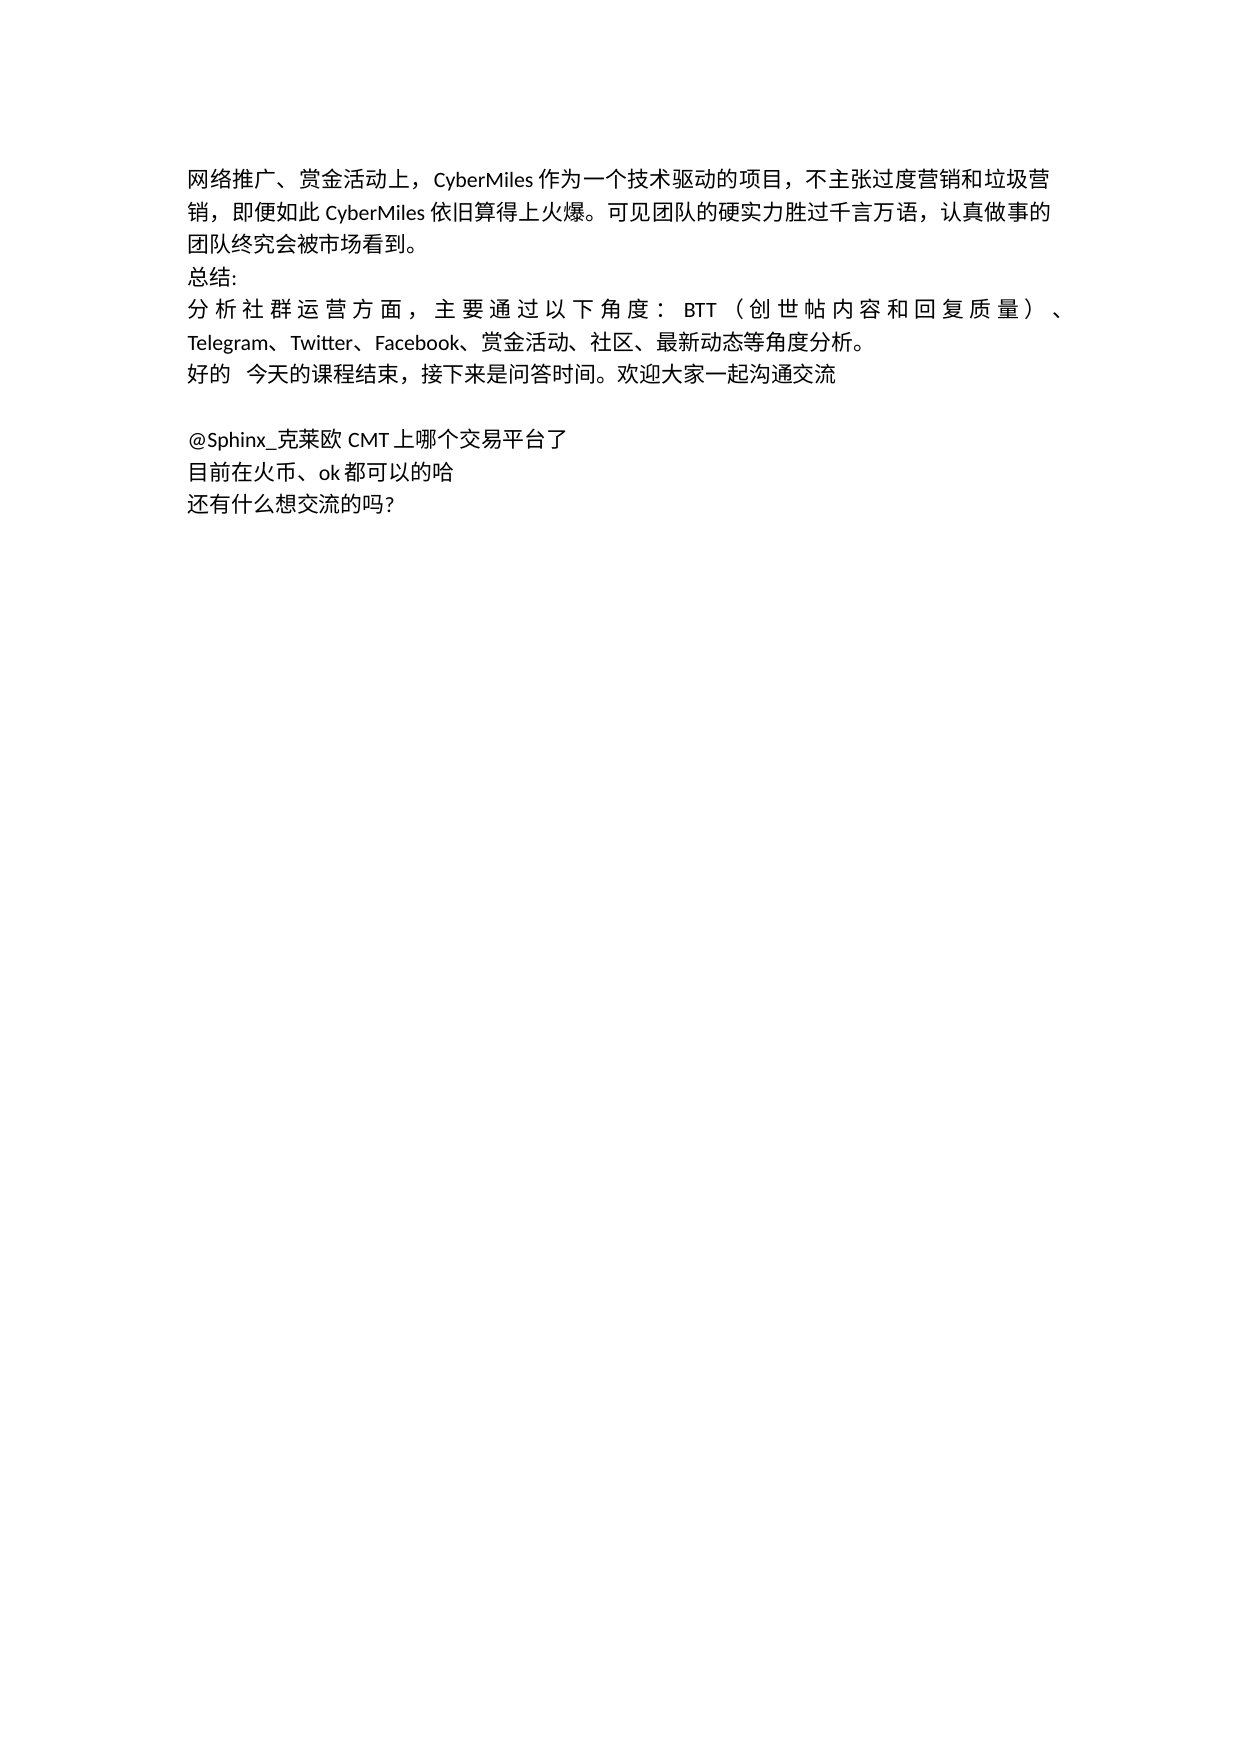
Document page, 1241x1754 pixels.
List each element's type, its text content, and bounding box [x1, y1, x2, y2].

text 目前在火币、ok都可以的哈 [187, 454, 1053, 487]
text 还有什么想交流的吗? [187, 487, 1053, 519]
text 好的 今天的课程结束，接下来是问答时间。欢迎大家一起沟通交流 [187, 357, 1053, 389]
text 总结: [187, 259, 1053, 292]
text 分析社群运营方面，主要通过以下角度：BTT（创世帖内容和回复质量）、Telegram、Twitter、Facebook、赏金活动、社区、最新动态等角度分析。 [187, 292, 1053, 357]
text @Sphinx_克莱欧 CMT上哪个交易平台了 [187, 422, 1053, 454]
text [187, 162, 1053, 259]
